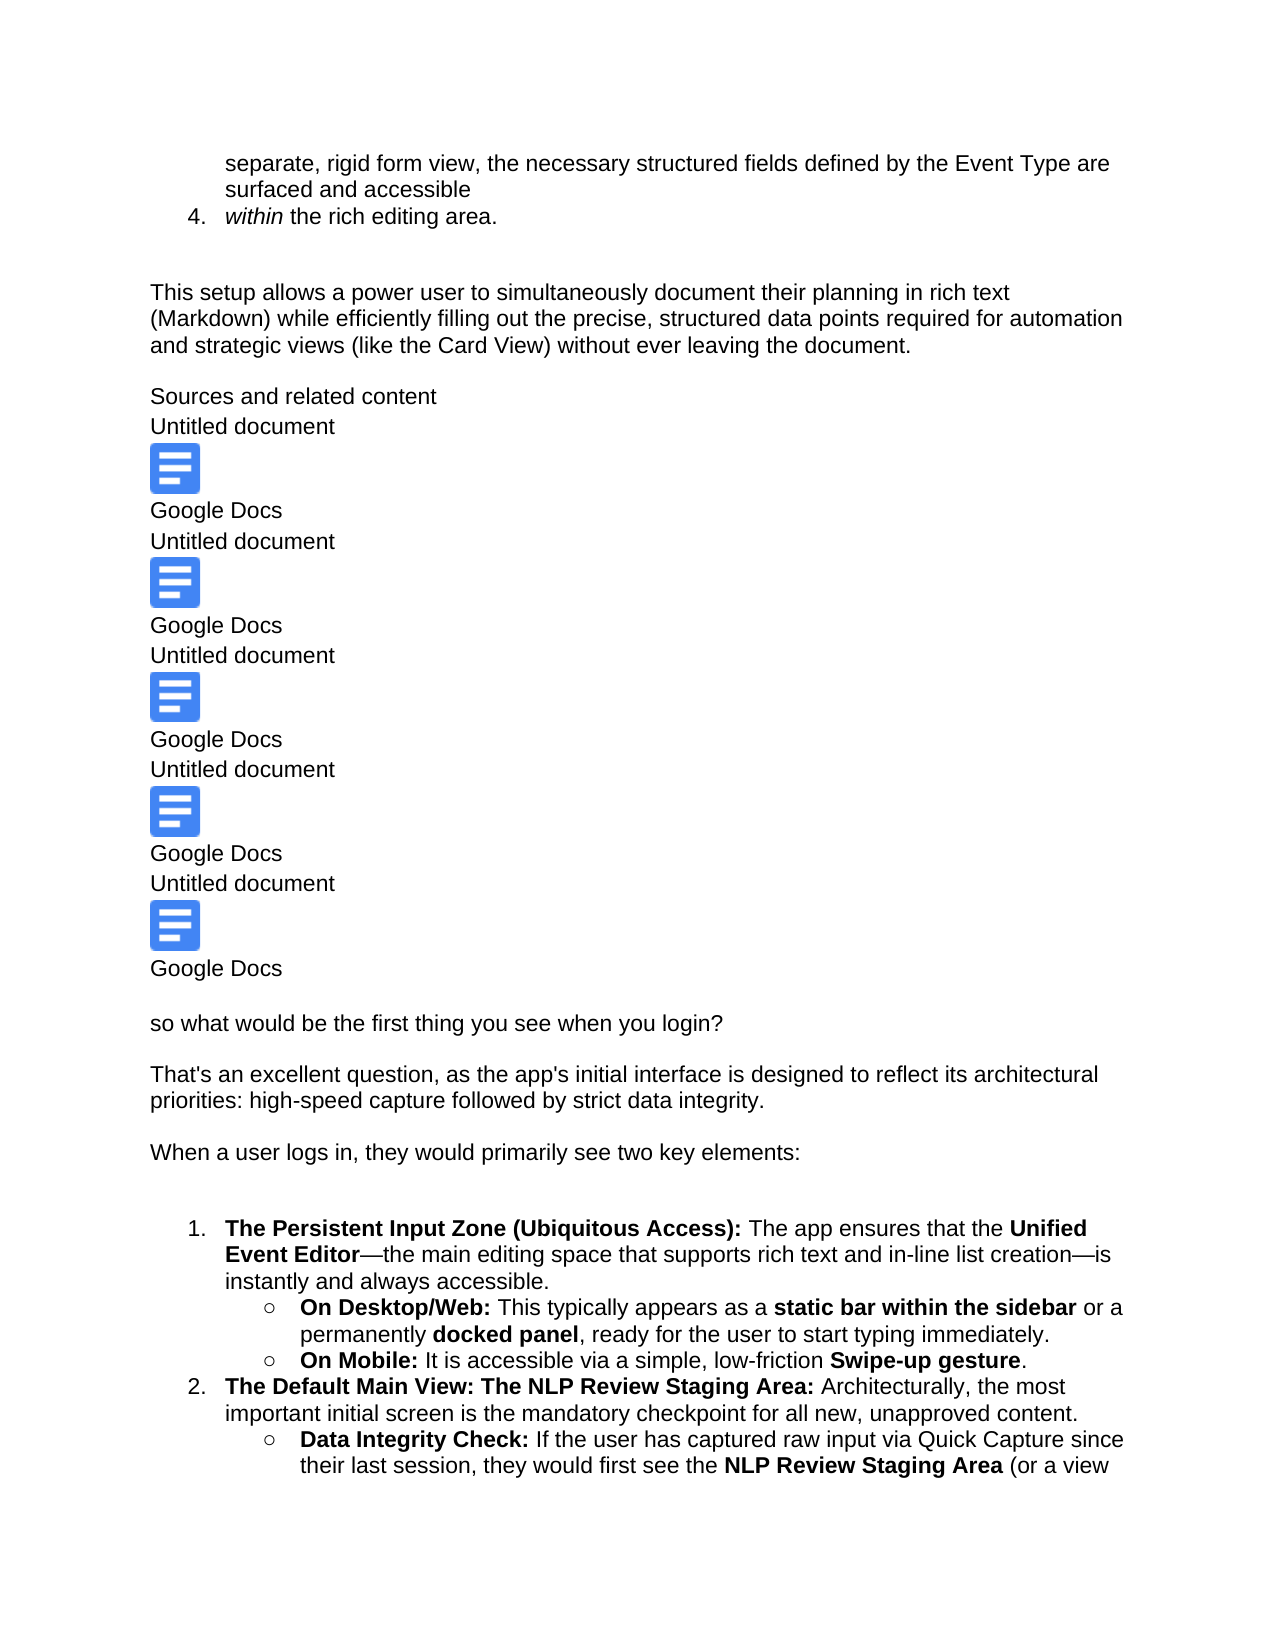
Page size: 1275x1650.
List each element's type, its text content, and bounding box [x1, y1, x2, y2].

text That's an excellent question, as the app's initial interface is designed to reflect its architectural priorities: high-speed capture followed by strict data integrity. [150, 1061, 1125, 1114]
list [187, 150, 1125, 203]
text Untitled document [150, 642, 1125, 668]
text This setup allows a power user to simultaneously document their planning in rich text (Markdown) while efficiently filling out the precise, structured data points required for automation and strategic views (like the Card View) without ever leaving the document. [150, 279, 1125, 358]
text Google Docs [150, 840, 1125, 867]
text Untitled document [150, 528, 1125, 554]
list within the rich editing area. [187, 203, 1125, 229]
picture [150, 786, 200, 837]
list On Mobile: It is accessible via a simple, low-friction Swipe-up gesture. [262, 1347, 1125, 1373]
list On Desktop/Web: This typically appears as a static bar within the sidebar or a permanently docked panel, ready for the user to start typing immediately. [262, 1294, 1125, 1347]
picture [150, 557, 200, 608]
text Sources and related content [150, 383, 1125, 409]
text Untitled document [150, 413, 1125, 440]
list The Default Main View: The NLP Review Staging Area: Architecturally, the most important initial screen is the mandatory checkpoint for all new, unapproved content. [187, 1373, 1125, 1426]
text Google Docs [150, 726, 1125, 752]
picture [150, 443, 200, 494]
picture [150, 672, 200, 722]
text Google Docs [150, 612, 1125, 638]
text so what would be the first thing you see when you login? [150, 1010, 1125, 1036]
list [262, 1426, 1125, 1479]
text Google Docs [150, 497, 1125, 524]
text Untitled document [150, 756, 1125, 782]
text When a user logs in, they would primarily see two key elements: [150, 1139, 1125, 1165]
text Untitled document [150, 870, 1125, 897]
list The Persistent Input Zone (Ubiquitous Access): The app ensures that the Unified Event Editor—the main editing space that supports rich text and in-line list creation—is instantly and always accessible. [187, 1215, 1125, 1294]
text Google Docs [150, 954, 1125, 981]
picture [150, 900, 200, 951]
